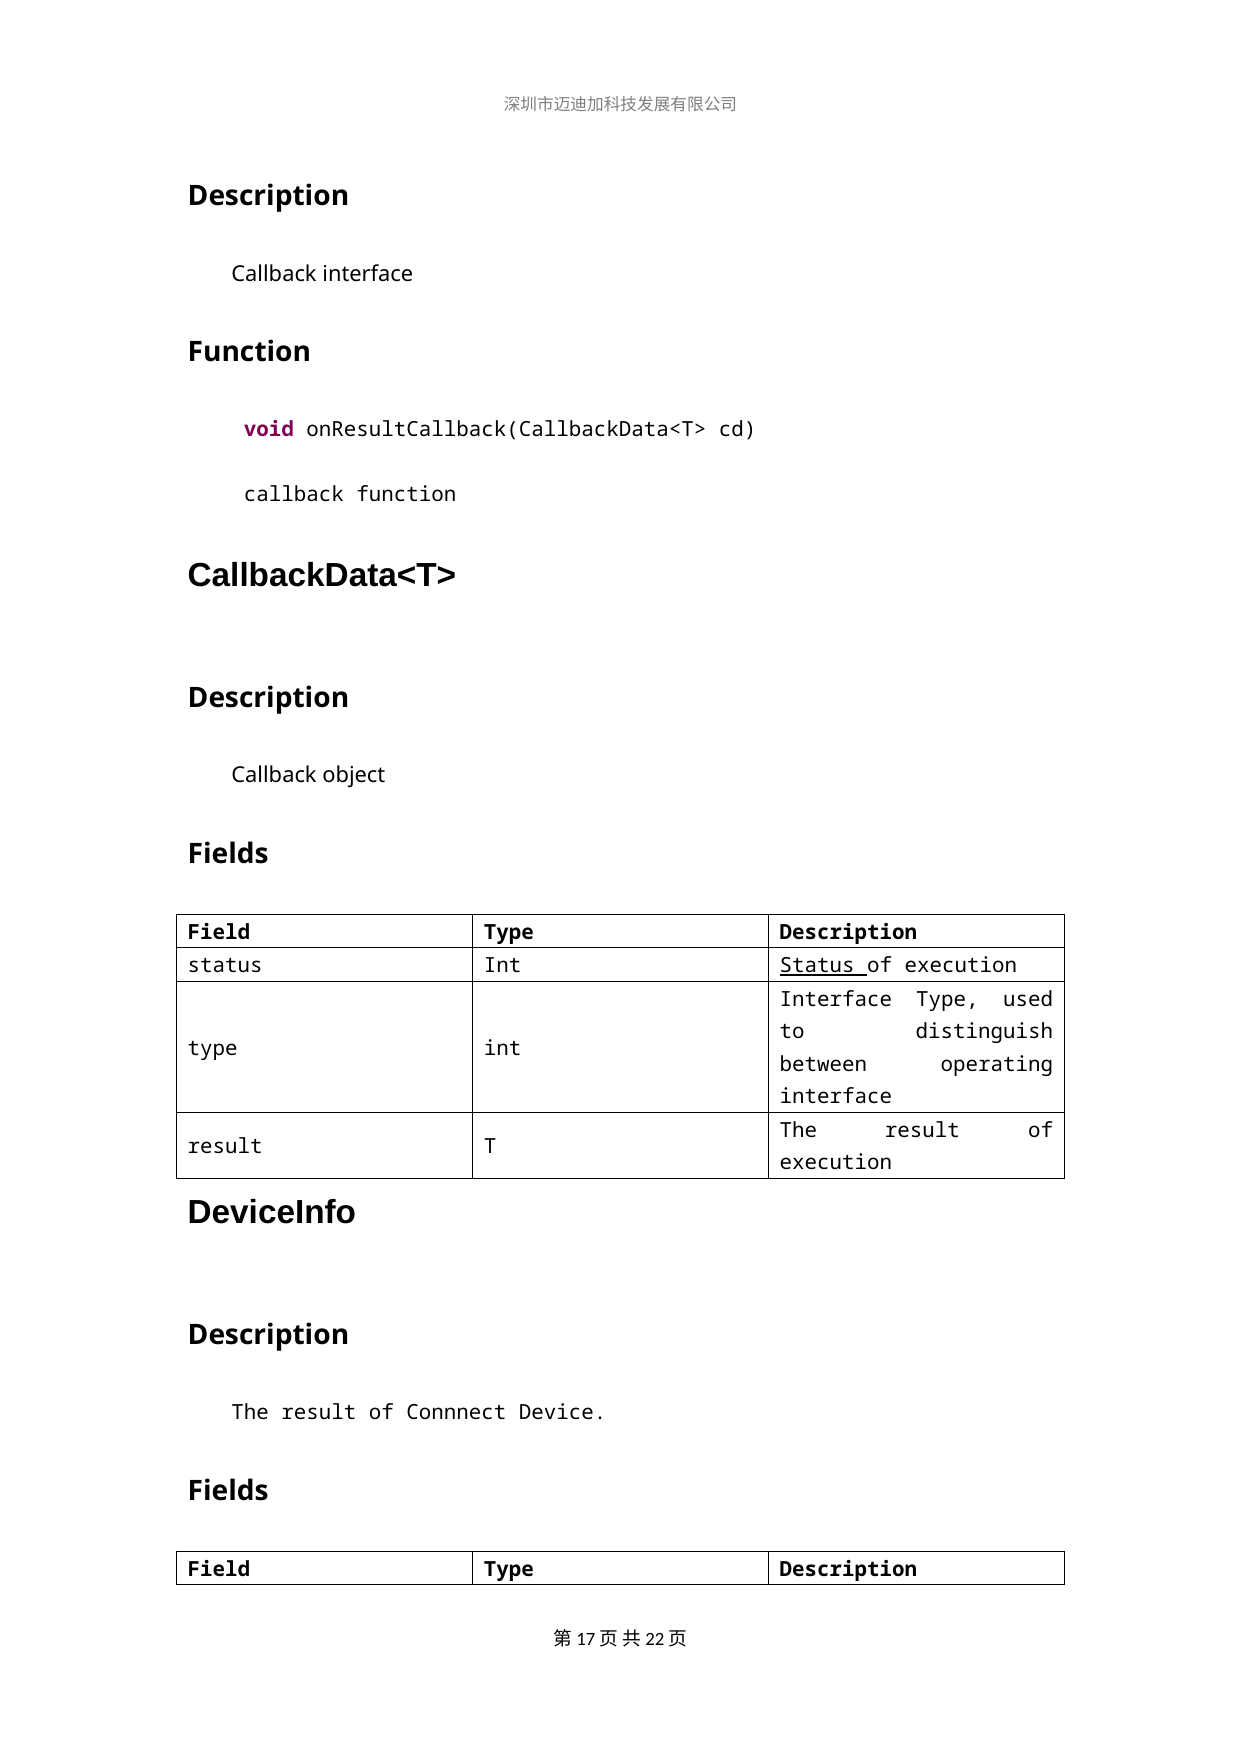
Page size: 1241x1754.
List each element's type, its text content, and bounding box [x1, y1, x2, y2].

text Callback object [187, 758, 1053, 790]
text callback function [187, 477, 1053, 509]
table_cell T [473, 1113, 768, 1178]
table_cell int [473, 982, 768, 1112]
subtitle Description [187, 1301, 1053, 1366]
text The result of Connnect Device. [187, 1395, 1053, 1427]
subtitle CallbackData<T> [187, 542, 1053, 607]
subtitle Fields [187, 1457, 1053, 1522]
subtitle Description [187, 664, 1053, 729]
table_cell Interface Type, used to distinguish between operating interface [769, 982, 1064, 1112]
table_header Description [769, 915, 1064, 947]
subtitle Function [187, 318, 1053, 383]
text Callback interface [187, 256, 1053, 289]
text void onResultCallback(CallbackData<T> cd) [187, 412, 1053, 444]
subtitle DeviceInfo [187, 1179, 1053, 1244]
table_header Description [769, 1552, 1064, 1584]
table_cell result [177, 1113, 472, 1178]
table_header Type [473, 1552, 768, 1584]
table_cell Status of execution [769, 948, 1064, 981]
table_header Type [473, 915, 768, 947]
table_header Field [177, 1552, 472, 1584]
table_header Field [177, 915, 472, 947]
subtitle Description [187, 162, 1053, 227]
subtitle Fields [187, 819, 1053, 884]
table_cell Int [473, 948, 768, 981]
table_cell The result of execution [769, 1113, 1064, 1178]
table_cell type [177, 982, 472, 1112]
table_cell status [177, 948, 472, 981]
